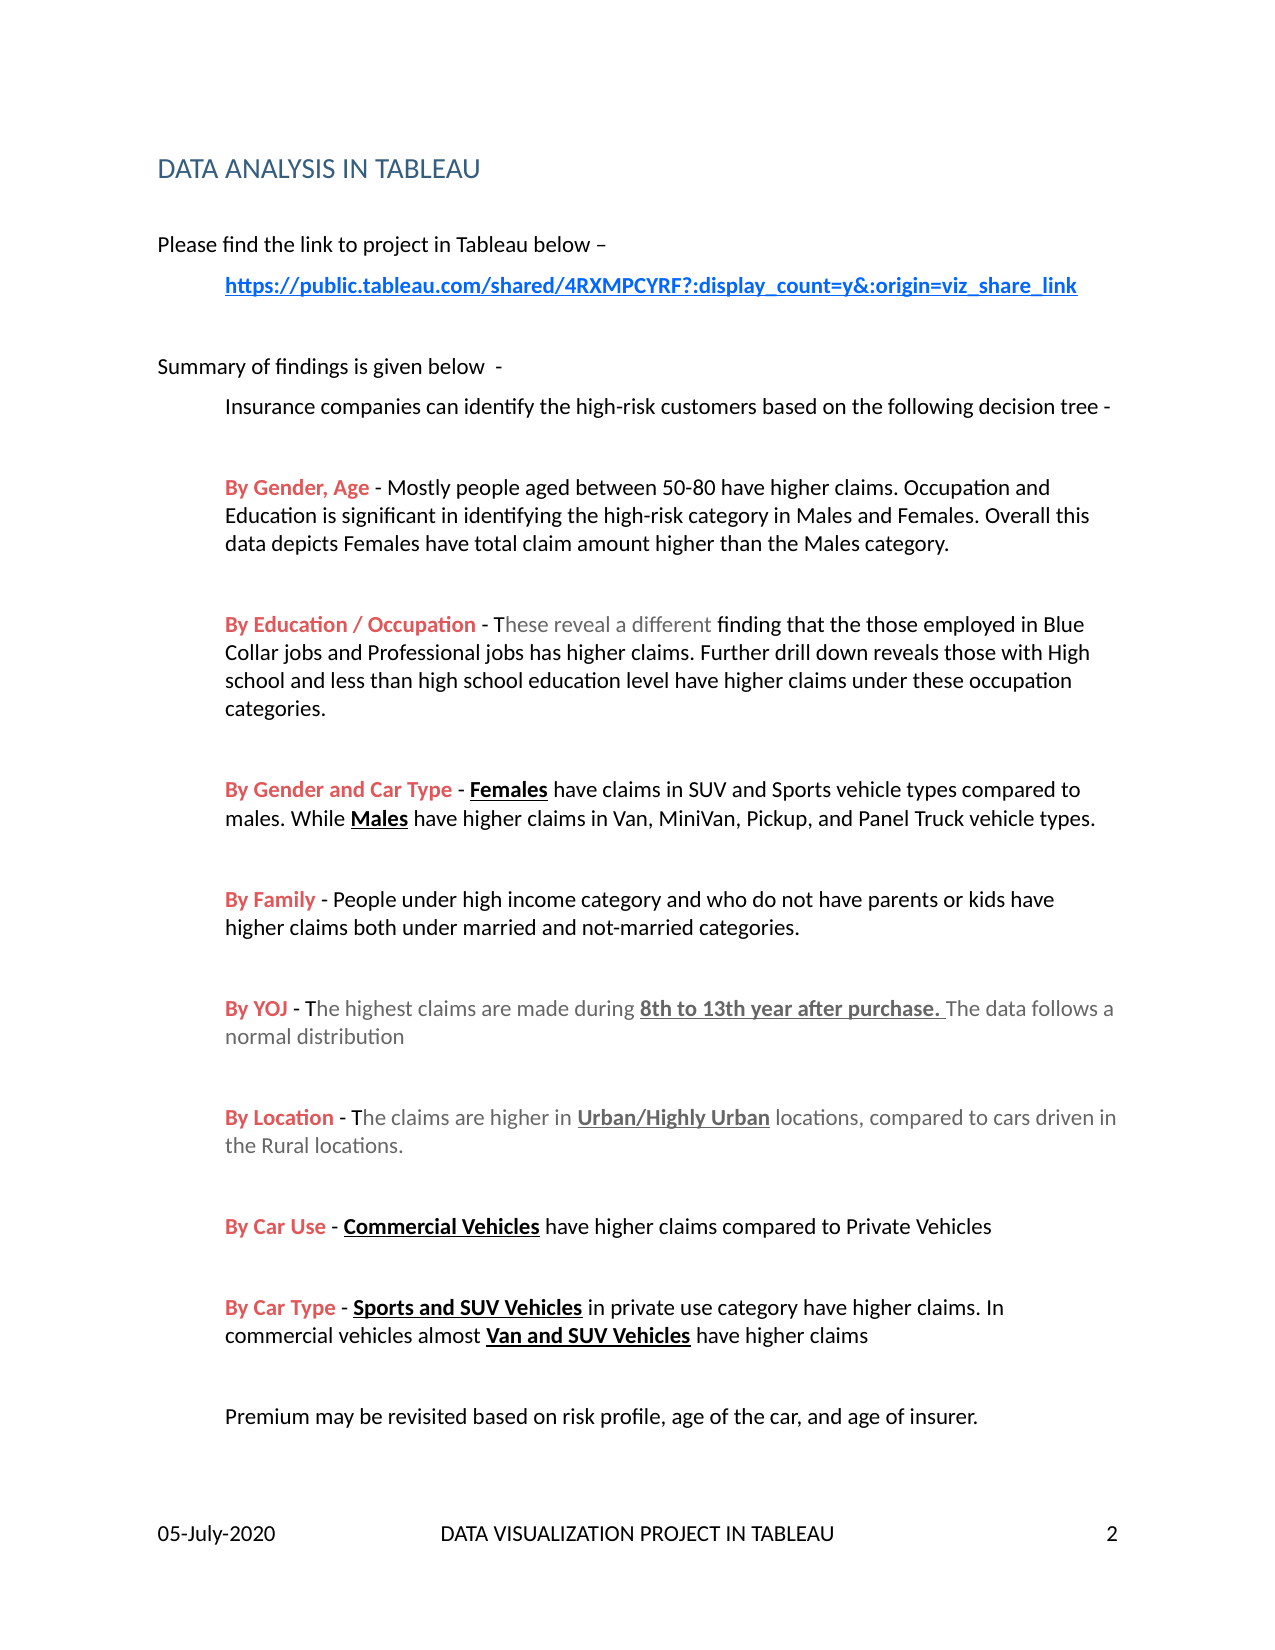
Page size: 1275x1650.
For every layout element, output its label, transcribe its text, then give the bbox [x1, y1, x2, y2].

text Insurance companies can identify the high-risk customers based on the following decision tree - [225, 392, 1117, 420]
subtitle DATA ANALYSIS IN TABLEAU [157, 150, 1117, 186]
text By Education / Occupation - These reveal a different finding that the those employed in Blue Collar jobs and Professional jobs has higher claims. Further drill down reveals those with High school and less than high school education level have higher claims under these occupation categories. [225, 611, 1117, 723]
text By Family - People under high income category and who do not have parents or kids have higher claims both under married and not-married categories. [225, 885, 1117, 941]
text By Location - The claims are higher in Urban/Highly Urban locations, compared to cars driven in the Rural locations. [225, 1103, 1117, 1159]
text By YOJ - The highest claims are made during 8th to 13th year after purchase. The data follows a normal distribution [225, 994, 1117, 1050]
text Premium may be revisited based on risk profile, age of the car, and age of insurer. [225, 1402, 1117, 1430]
text https://public.tableau.com/shared/4RXMPCYRF?:display_count=y&:origin=viz_share_link [225, 271, 1117, 299]
text Summary of findings is given below - [157, 352, 1117, 380]
text By Car Use - Commercial Vehicles have higher claims compared to Private Vehicles [225, 1212, 1117, 1240]
text By Gender, Age - Mostly people aged between 50-80 have higher claims. Occupation and Education is significant in identifying the high-risk category in Males and Females. Overall this data depicts Females have total claim amount higher than the Males category. [225, 473, 1117, 557]
text Please find the link to project in Tableau below – [157, 230, 1117, 258]
text By Car Type - Sports and SUV Vehicles in private use category have higher claims. In commercial vehicles almost Van and SUV Vehicles have higher claims [225, 1293, 1117, 1349]
text By Gender and Car Type - Females have claims in SUV and Sports vehicle types compared to males. While Males have higher claims in Van, MiniVan, Pickup, and Panel Truck vehicle types. [225, 776, 1117, 832]
